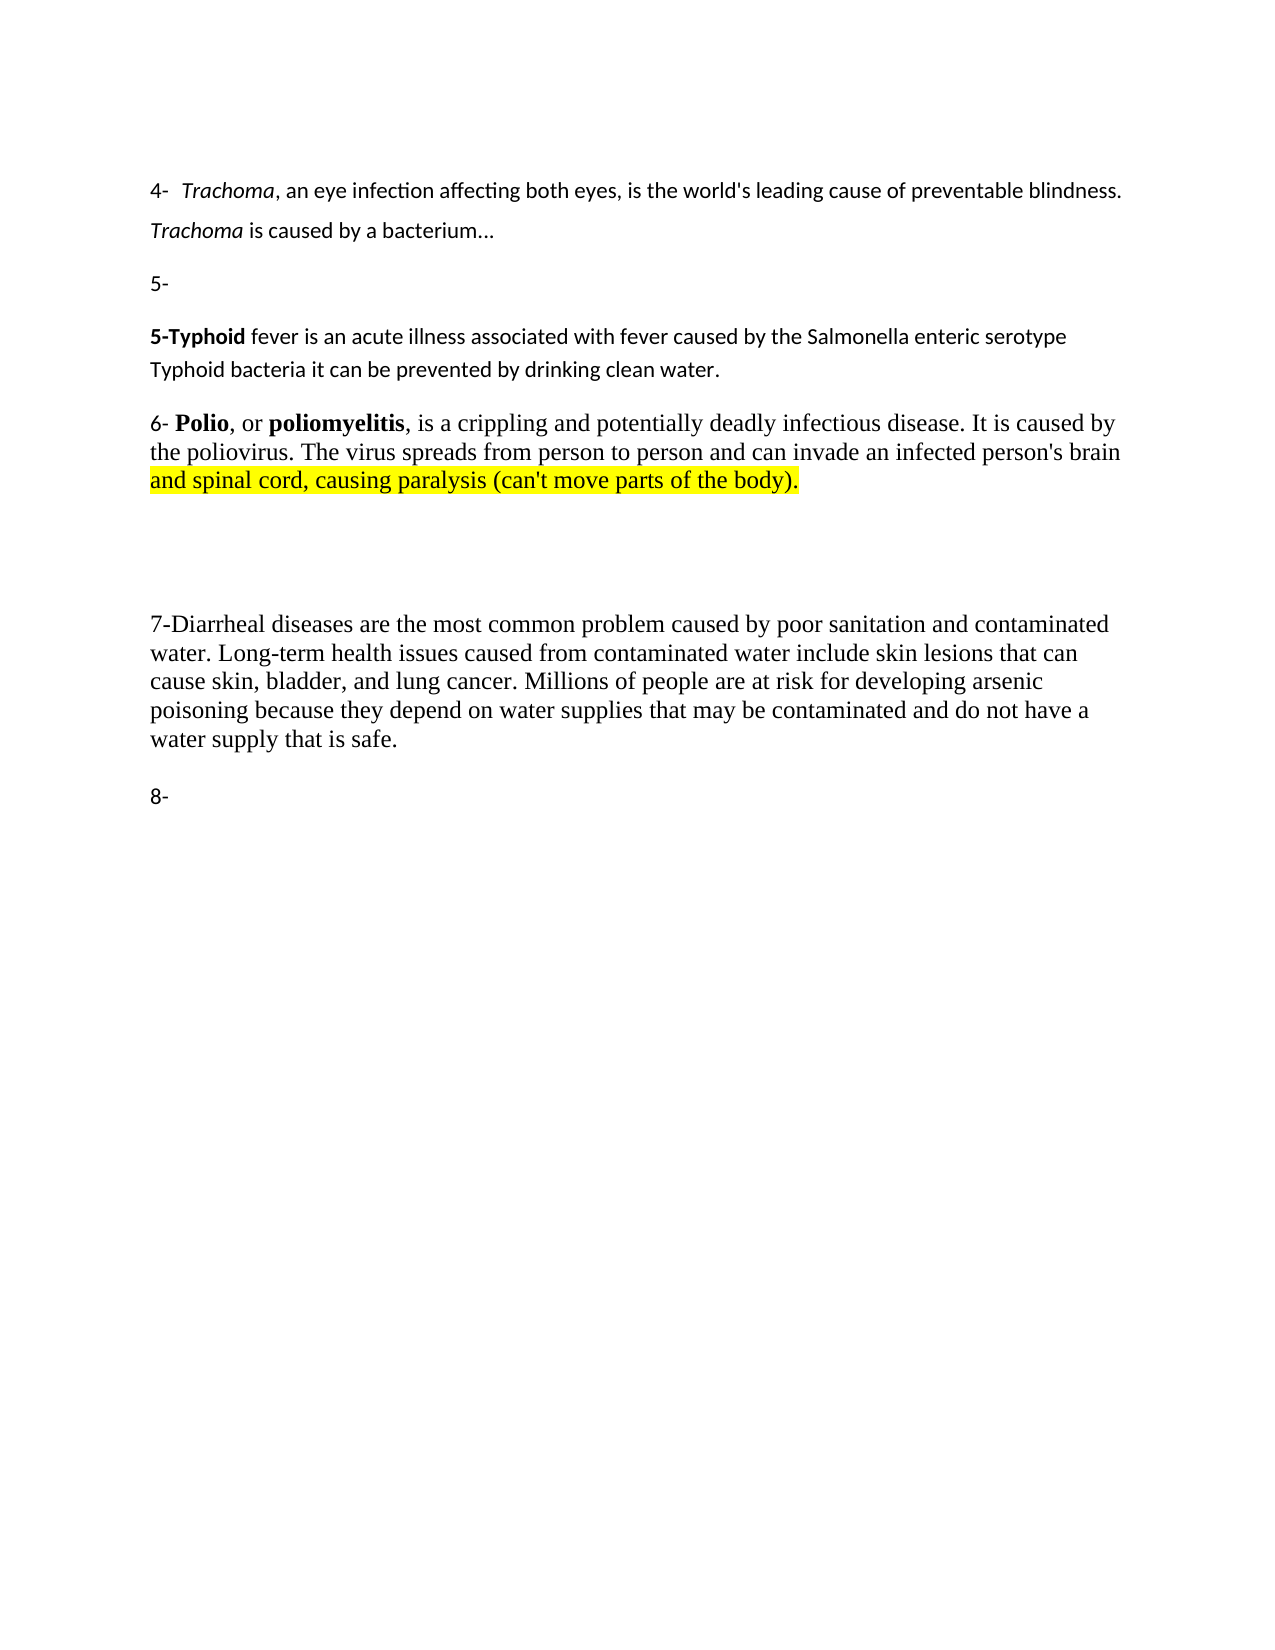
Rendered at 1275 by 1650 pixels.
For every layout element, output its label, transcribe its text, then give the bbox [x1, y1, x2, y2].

text 8- [150, 782, 1125, 810]
text 6- Polio, or poliomyelitis, is a crippling and potentially deadly infectious disease. It is caused by the poliovirus. The virus spreads from person to person and can invade an infected person's brain and spinal cord, causing paralysis (can't move parts of the body). [150, 408, 1125, 494]
text 4- Trachoma, an eye infection affecting both eyes, is the world's leading cause of preventable blindness. Trachoma is caused by a bacterium... [150, 150, 1125, 244]
text 5-Typhoid fever is an acute illness associated with fever caused by the Salmonella enteric serotype Typhoid bacteria it can be prevented by drinking clean water. [150, 322, 1125, 383]
text 5- [150, 269, 1125, 297]
text 7-Diarrheal diseases are the most common problem caused by poor sanitation and contaminated water. Long-term health issues caused from contaminated water include skin lesions that can cause skin, bladder, and lung cancer. Millions of people are at risk for developing arsenic poisoning because they depend on water supplies that may be contaminated and do not have a water supply that is safe. [150, 609, 1125, 753]
